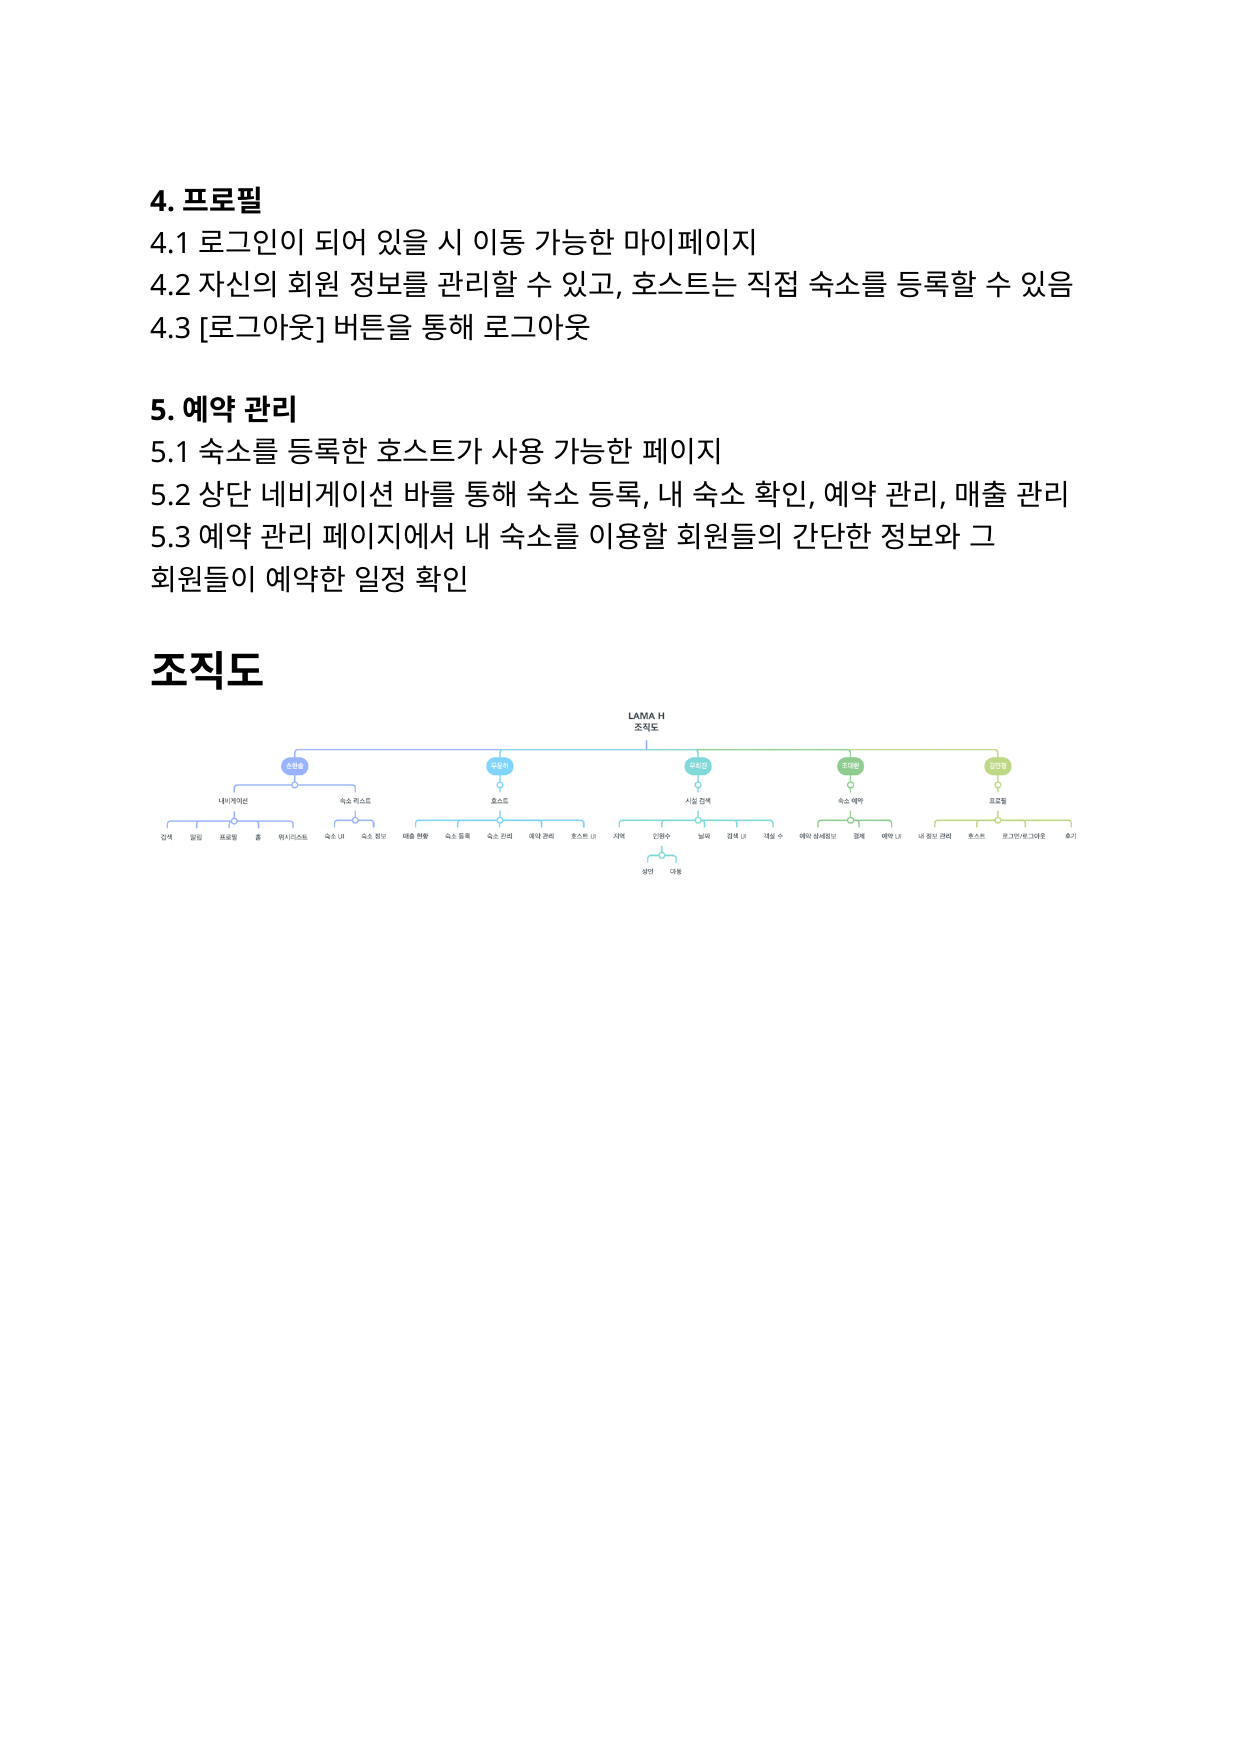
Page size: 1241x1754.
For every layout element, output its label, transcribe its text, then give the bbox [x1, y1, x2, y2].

text 5. 예약 관리 [150, 386, 1090, 429]
text 5.2 상단 네비게이션 바를 통해 숙소 등록, 내 숙소 확인, 예약 관리, 매출 관리 [150, 471, 1090, 514]
picture [150, 698, 1091, 895]
text 4.2 자신의 회원 정보를 관리할 수 있고, 호스트는 직접 숙소를 등록할 수 있음 [150, 262, 1090, 304]
text 5.3 예약 관리 페이지에서 내 숙소를 이용할 회원들의 간단한 정보와 그 회원들이 예약한 일정 확인 [150, 514, 1090, 598]
text 5.1 숙소를 등록한 호스트가 사용 가능한 페이지 [150, 429, 1090, 471]
text 4. 프로필 [150, 177, 1090, 219]
text 4.3 [로그아웃] 버튼을 통해 로그아웃 [150, 304, 1090, 347]
text 4.1 로그인이 되어 있을 시 이동 가능한 마이페이지 [150, 219, 1090, 262]
text 조직도 [150, 638, 1090, 698]
